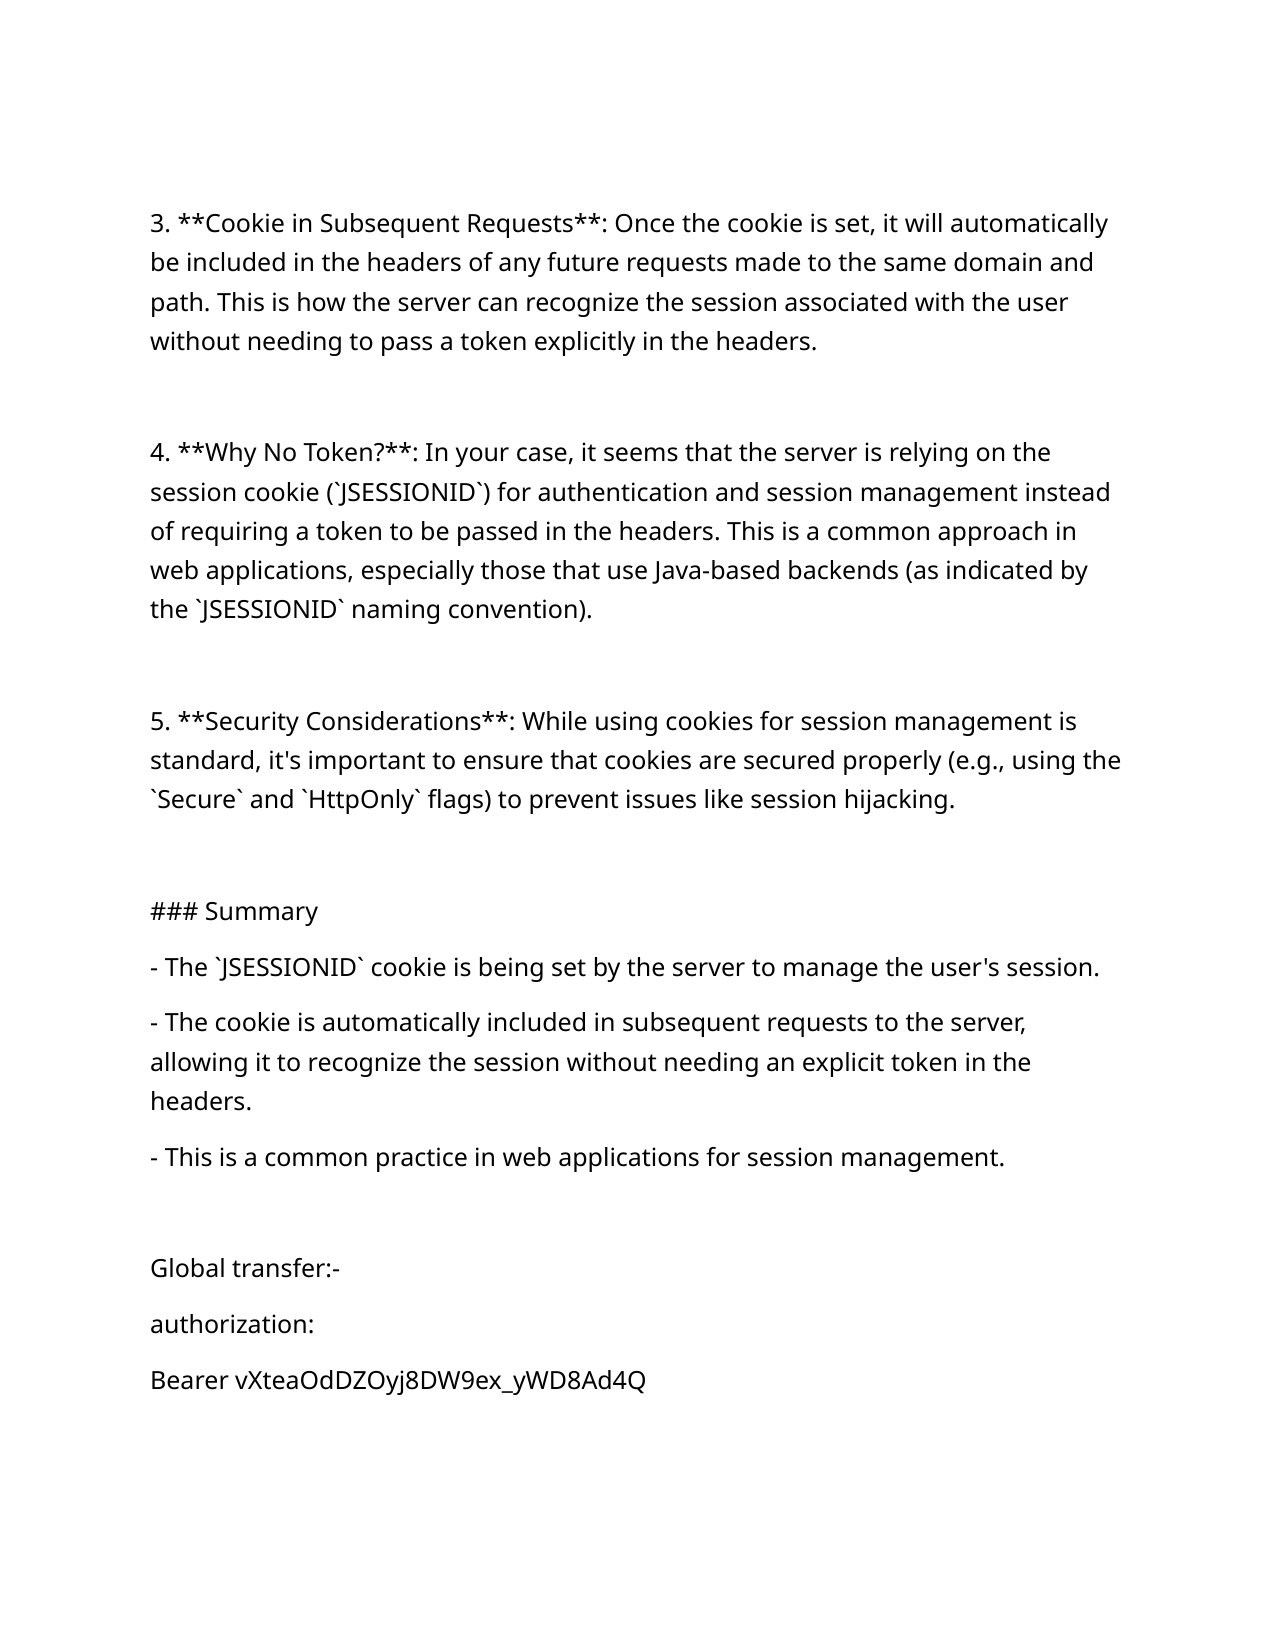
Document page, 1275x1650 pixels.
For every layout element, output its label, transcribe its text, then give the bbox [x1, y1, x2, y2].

text 3. **Cookie in Subsequent Requests**: Once the cookie is set, it will automatically be included in the headers of any future requests made to the same domain and path. This is how the server can recognize the session associated with the user without needing to pass a token explicitly in the headers. [150, 206, 1125, 357]
text - The cookie is automatically included in subsequent requests to the server, allowing it to recognize the session without needing an explicit token in the headers. [150, 1005, 1125, 1117]
text Global transfer:- [150, 1251, 1125, 1285]
text Bearer vXteaOdDZOyj8DW9ex_yWD8Ad4Q [150, 1362, 1125, 1397]
text authorization: [150, 1307, 1125, 1341]
text - The `JSESSIONID` cookie is being set by the server to manage the user's session. [150, 949, 1125, 983]
text 5. **Security Considerations**: While using cookies for session management is standard, it's important to ensure that cookies are secured properly (e.g., using the `Secure` and `HttpOnly` flags) to prevent issues like session hijacking. [150, 703, 1125, 816]
text 4. **Why No Token?**: In your case, it seems that the server is relying on the session cookie (`JSESSIONID`) for authentication and session management instead of requiring a token to be passed in the headers. This is a common approach in web applications, especially those that use Java-based backends (as indicated by the `JSESSIONID` naming convention). [150, 435, 1125, 626]
text - This is a common practice in web applications for session management. [150, 1139, 1125, 1173]
text ### Summary [150, 893, 1125, 927]
